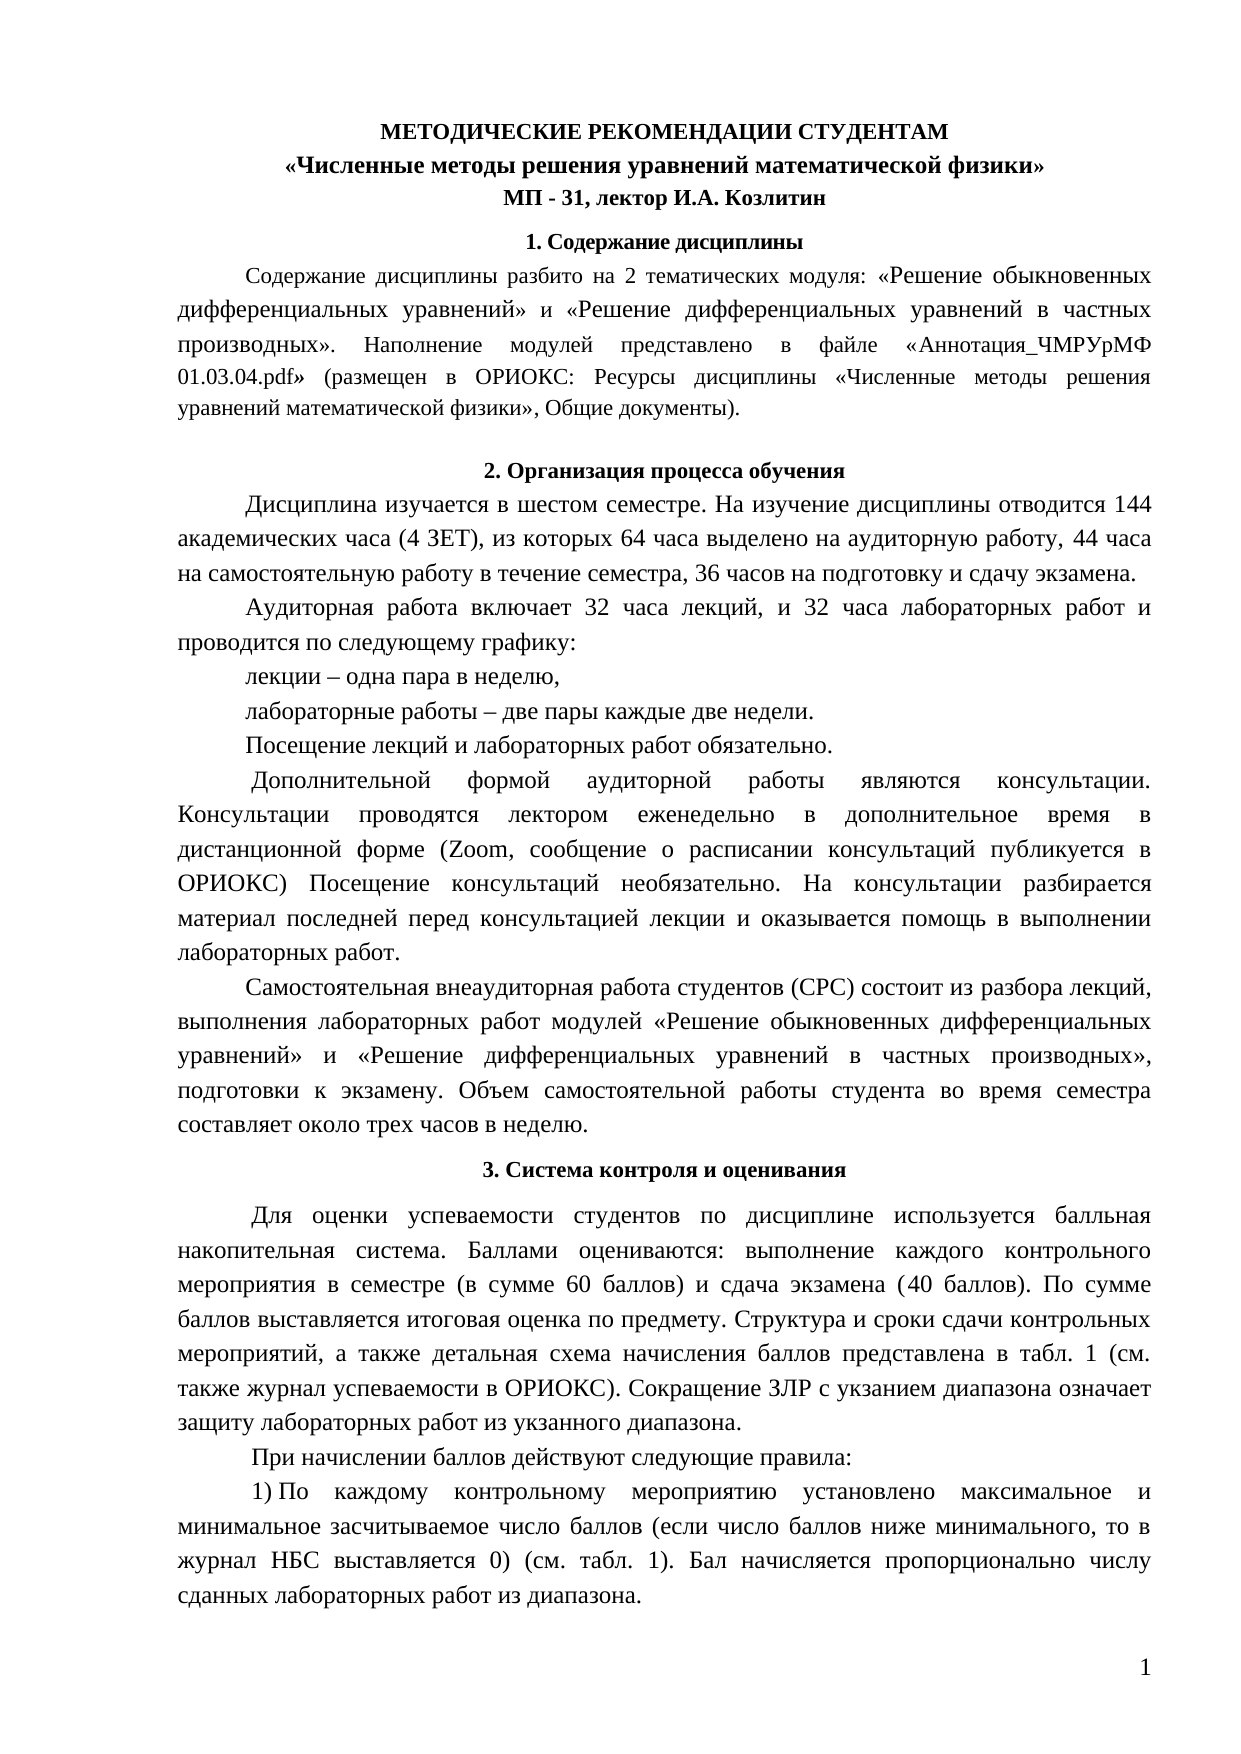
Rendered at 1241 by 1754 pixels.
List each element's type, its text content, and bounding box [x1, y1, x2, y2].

text Содержание дисциплины разбито на 2 тематических модуля: «Решение обыкновенных дифференциальных уравнений» и «Решение дифференциальных уравнений в частных производных». Наполнение модулей представлено в файле «Аннотация_ЧМРУрМФ 01.03.04.pdf» (размещен в ОРИОКС: Ресурсы дисциплины «Численные методы решения уравнений математической физики», Общие документы). [177, 260, 1152, 421]
text При начислении баллов действуют следующие правила: [177, 1442, 1152, 1471]
text лабораторные работы – две пары каждые две недели. [177, 696, 1152, 724]
text Самостоятельная внеаудиторная работа студентов (СРС) состоит из разбора лекций, выполнения лабораторных работ модулей «Решение обыкновенных дифференциальных уравнений» и «Решение дифференциальных уравнений в частных производных», подготовки к экзамену. Объем самостоятельной работы студента во время семестра составляет около трех часов в неделю. [177, 972, 1152, 1138]
text Посещение лекций и лабораторных работ обязательно. [177, 730, 1152, 759]
text лекции – одна пара в неделю, [177, 661, 1152, 690]
text Дисциплина изучается в шестом семестре. На изучение дисциплины отводится 144 академических часа (4 ЗЕТ), из которых 64 часа выделено на аудиторную работу, 44 часа на самостоятельную работу в течение семестра, 36 часов на подготовку и сдачу экзамена. [177, 489, 1152, 587]
text МЕТОДИЧЕСКИЕ РЕКОМЕНДАЦИИ СТУДЕНТАМ [177, 118, 1152, 144]
list По каждому контрольному мероприятию установлено максимальное и минимальное засчитываемое число баллов (если число баллов ниже минимального, то в журнал НБС выставляется 0) (см. табл. 1). Бал начисляется пропорционально числу сданных лабораторных работ из диапазона. [177, 1476, 1152, 1609]
text Для оценки успеваемости студентов по дисциплине используется балльная накопительная система. Баллами оцениваются: выполнение каждого контрольного мероприятия в семестре (в сумме 60 баллов) и сдача экзамена (40 баллов). По сумме баллов выставляется итоговая оценка по предмету. Структура и сроки сдачи контрольных мероприятий, а также детальная схема начисления баллов представлена в табл. 1 (см. также журнал успеваемости в ОРИОКС). Сокращение ЗЛР с укзанием диапазона означает защиту лабораторных работ из укзанного диапазона. [177, 1201, 1152, 1436]
text 1. Содержание дисциплины [177, 228, 1152, 254]
text 2. Организация процесса обучения [177, 457, 1152, 484]
text «Численные методы решения уравнений математической физики» [177, 150, 1152, 178]
text 3. Система контроля и оценивания [177, 1157, 1152, 1183]
text МП - 31, лектор И.А. Козлитин [177, 184, 1152, 211]
text Дополнительной формой аудиторной работы являются консультации. Консультации проводятся лектором еженедельно в дополнительное время в дистанционной форме (Zoom, сообщение о расписании консультаций публикуется в ОРИОКС) Посещение консультаций необязательно. На консультации разбирается материал последней перед консультацией лекции и оказывается помощь в выполнении лабораторных работ. [177, 765, 1152, 966]
text Аудиторная работа включает 32 часа лекций, и 32 часа лабораторных работ и проводится по следующему графику: [177, 592, 1152, 656]
